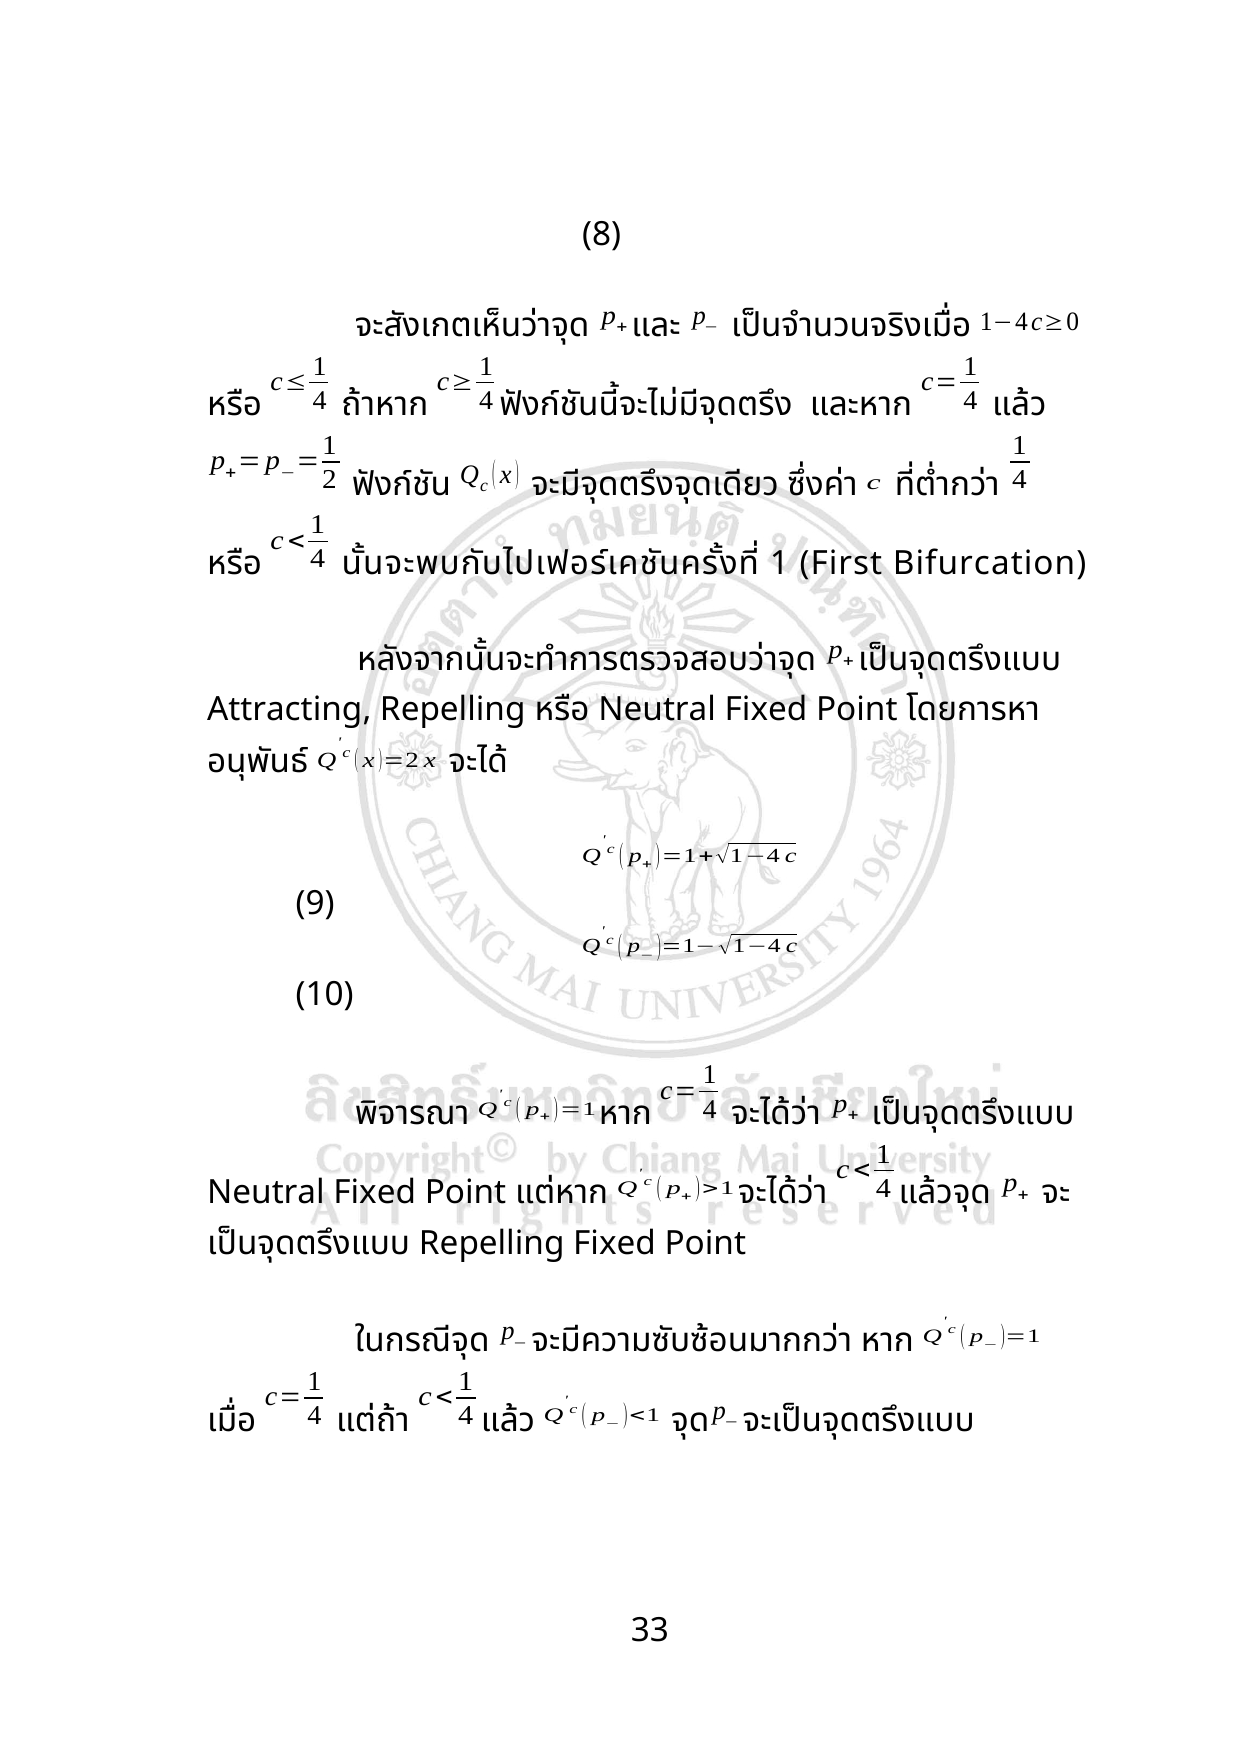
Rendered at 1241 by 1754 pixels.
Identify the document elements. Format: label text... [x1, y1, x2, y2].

list (8) [582, 165, 1092, 256]
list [207, 1315, 1092, 1446]
list (10) [295, 924, 1092, 1015]
picture [206, 229, 1093, 1482]
list พิจารณา หาก จะได้ว่า เป็นจุดตรึงแบบ Neutral Fixed Point แต่หาก จะได้ว่า แล้วจุด จะเป็นจุดตรึงแบบ Repelling Fixed Point [207, 1060, 1092, 1269]
list หลังจากนั้นจะทำการตรวจสอบว่าจุด เป็นจุดตรึงแบบ Attracting, Repelling หรือ Neutral Fixed Point โดยการหาอนุพันธ์ จะได้ [207, 634, 1092, 788]
list จะสังเกตเห็นว่าจุด และ เป็นจำนวนจริงเมื่อ หรือ ถ้าหาก ฟังก์ชันนี้จะไม่มีจุดตรึง และหาก แล้ว ฟังก์ชัน จะมีจุดตรึงจุดเดียว ซึ่งค่า ที่ต่ำกว่า หรือ นั้นจะพบกับไปเฟอร์เคชันครั้งที่ 1 (First Bifurcation) [207, 301, 1092, 589]
list (9) [295, 833, 1092, 924]
